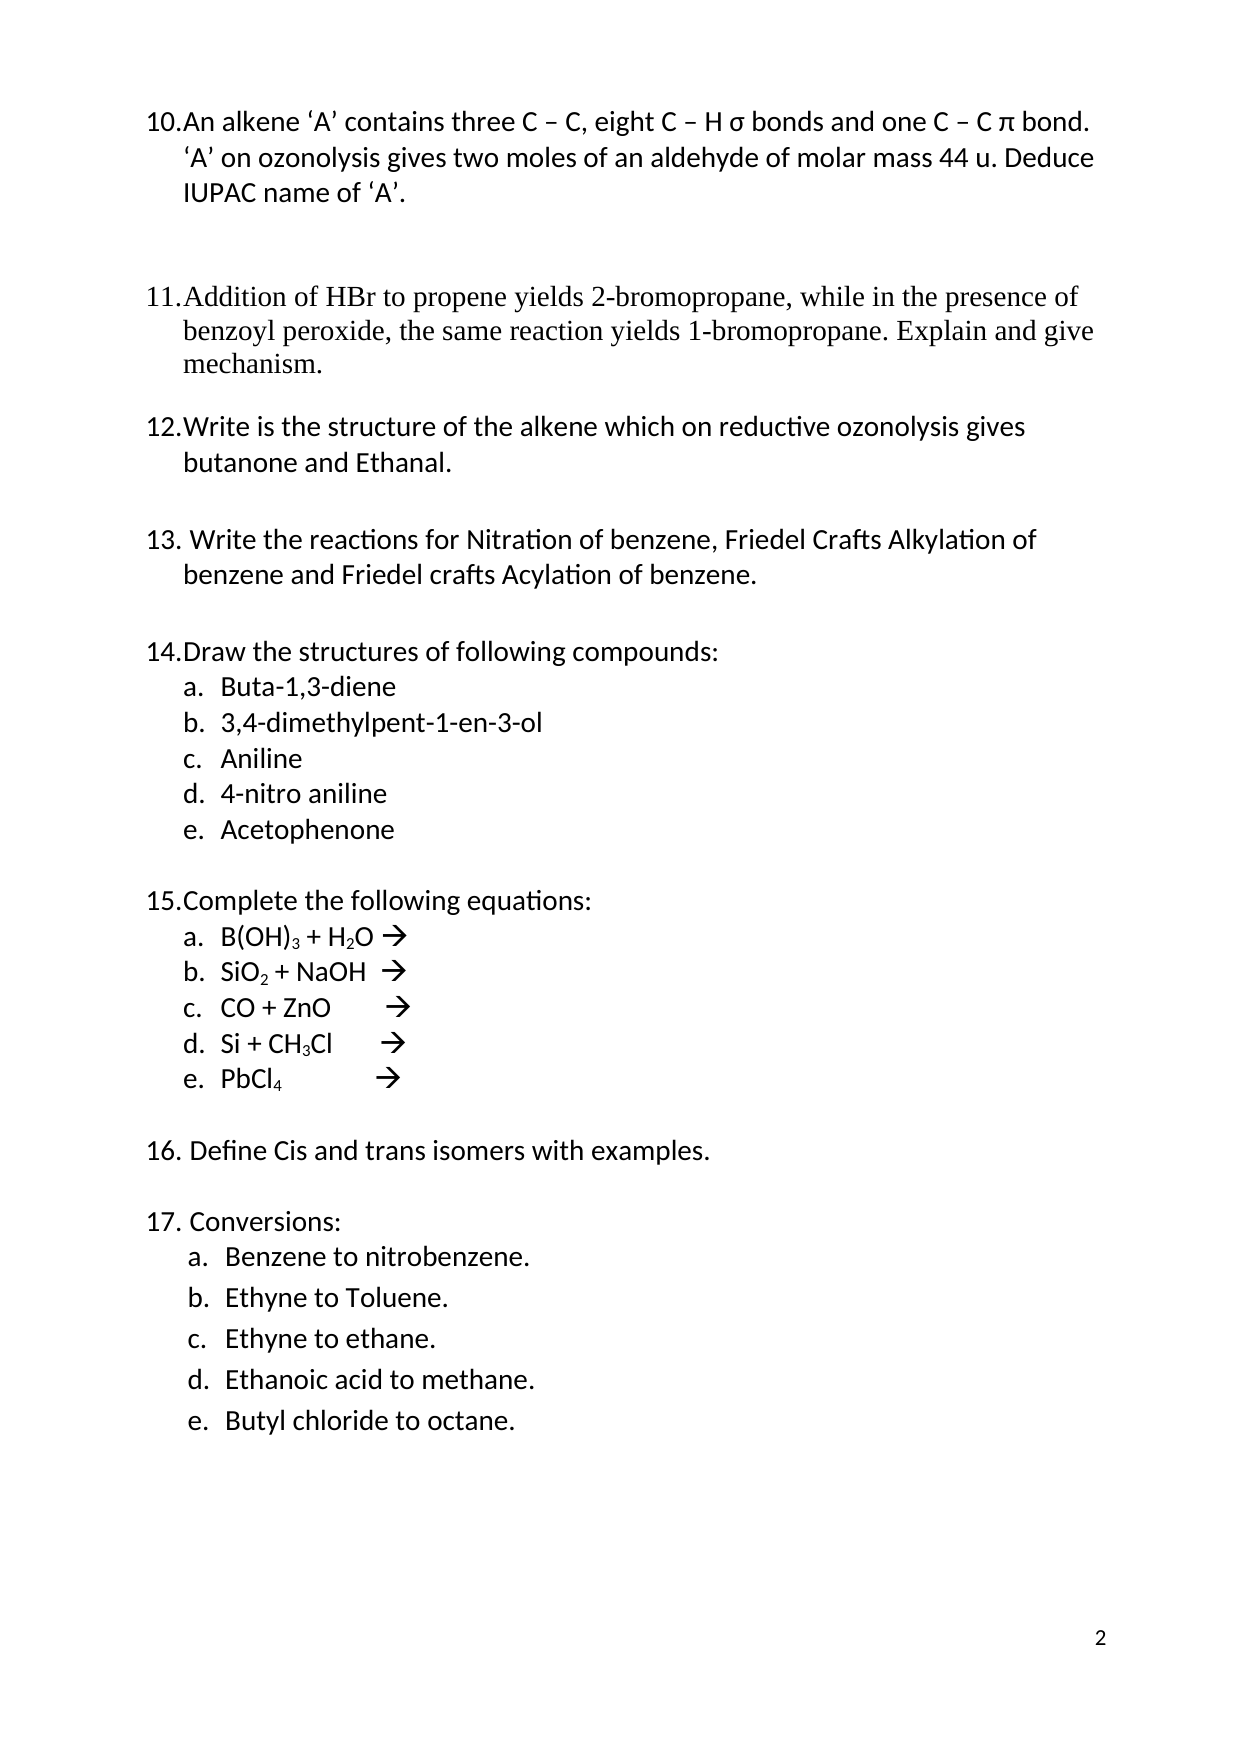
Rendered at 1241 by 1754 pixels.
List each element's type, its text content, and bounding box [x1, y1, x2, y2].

list Write is the structure of the alkene which on reductive ozonolysis gives butanone and Ethanal. [145, 408, 1106, 480]
list Buta-1,3-diene [183, 668, 1106, 704]
list Acetophenone [183, 811, 1106, 847]
list Aniline [183, 740, 1106, 775]
list Butyl chloride to octane. [187, 1402, 1106, 1438]
list Conversions: [145, 1203, 1106, 1238]
list Addition of HBr to propene yields 2-bromopropane, while in the presence of benzoyl peroxide, the same reaction yields 1-bromopropane. Explain and give mechanism. [145, 279, 1106, 380]
list PbCl4 [183, 1060, 1106, 1096]
list 3,4-dimethylpent-1-en-3-ol [183, 704, 1106, 740]
list Ethanoic acid to methane. [187, 1361, 1106, 1397]
list Draw the structures of following compounds: [145, 633, 1106, 668]
list 4-nitro aniline [183, 775, 1106, 811]
list Ethyne to ethane. [187, 1320, 1106, 1356]
list B(OH)3 + H2O [183, 918, 1106, 953]
list Define Cis and trans isomers with examples. [145, 1132, 1106, 1167]
list Si + CH3Cl [183, 1025, 1106, 1060]
list Benzene to nitrobenzene. [187, 1238, 1106, 1274]
list Ethyne to Toluene. [187, 1279, 1106, 1315]
list CO + ZnO [183, 989, 1106, 1025]
list Write the reactions for Nitration of benzene, Friedel Crafts Alkylation of benzene and Friedel crafts Acylation of benzene. [145, 521, 1106, 592]
list SiO2 + NaOH [183, 953, 1106, 989]
list An alkene ‘A’ contains three C – C, eight C – H σ bonds and one C – C π bond. ‘A’ on ozonolysis gives two moles of an aldehyde of molar mass 44 u. Deduce IUPAC name of ‘A’. [145, 103, 1106, 210]
list Complete the following equations: [145, 882, 1106, 918]
